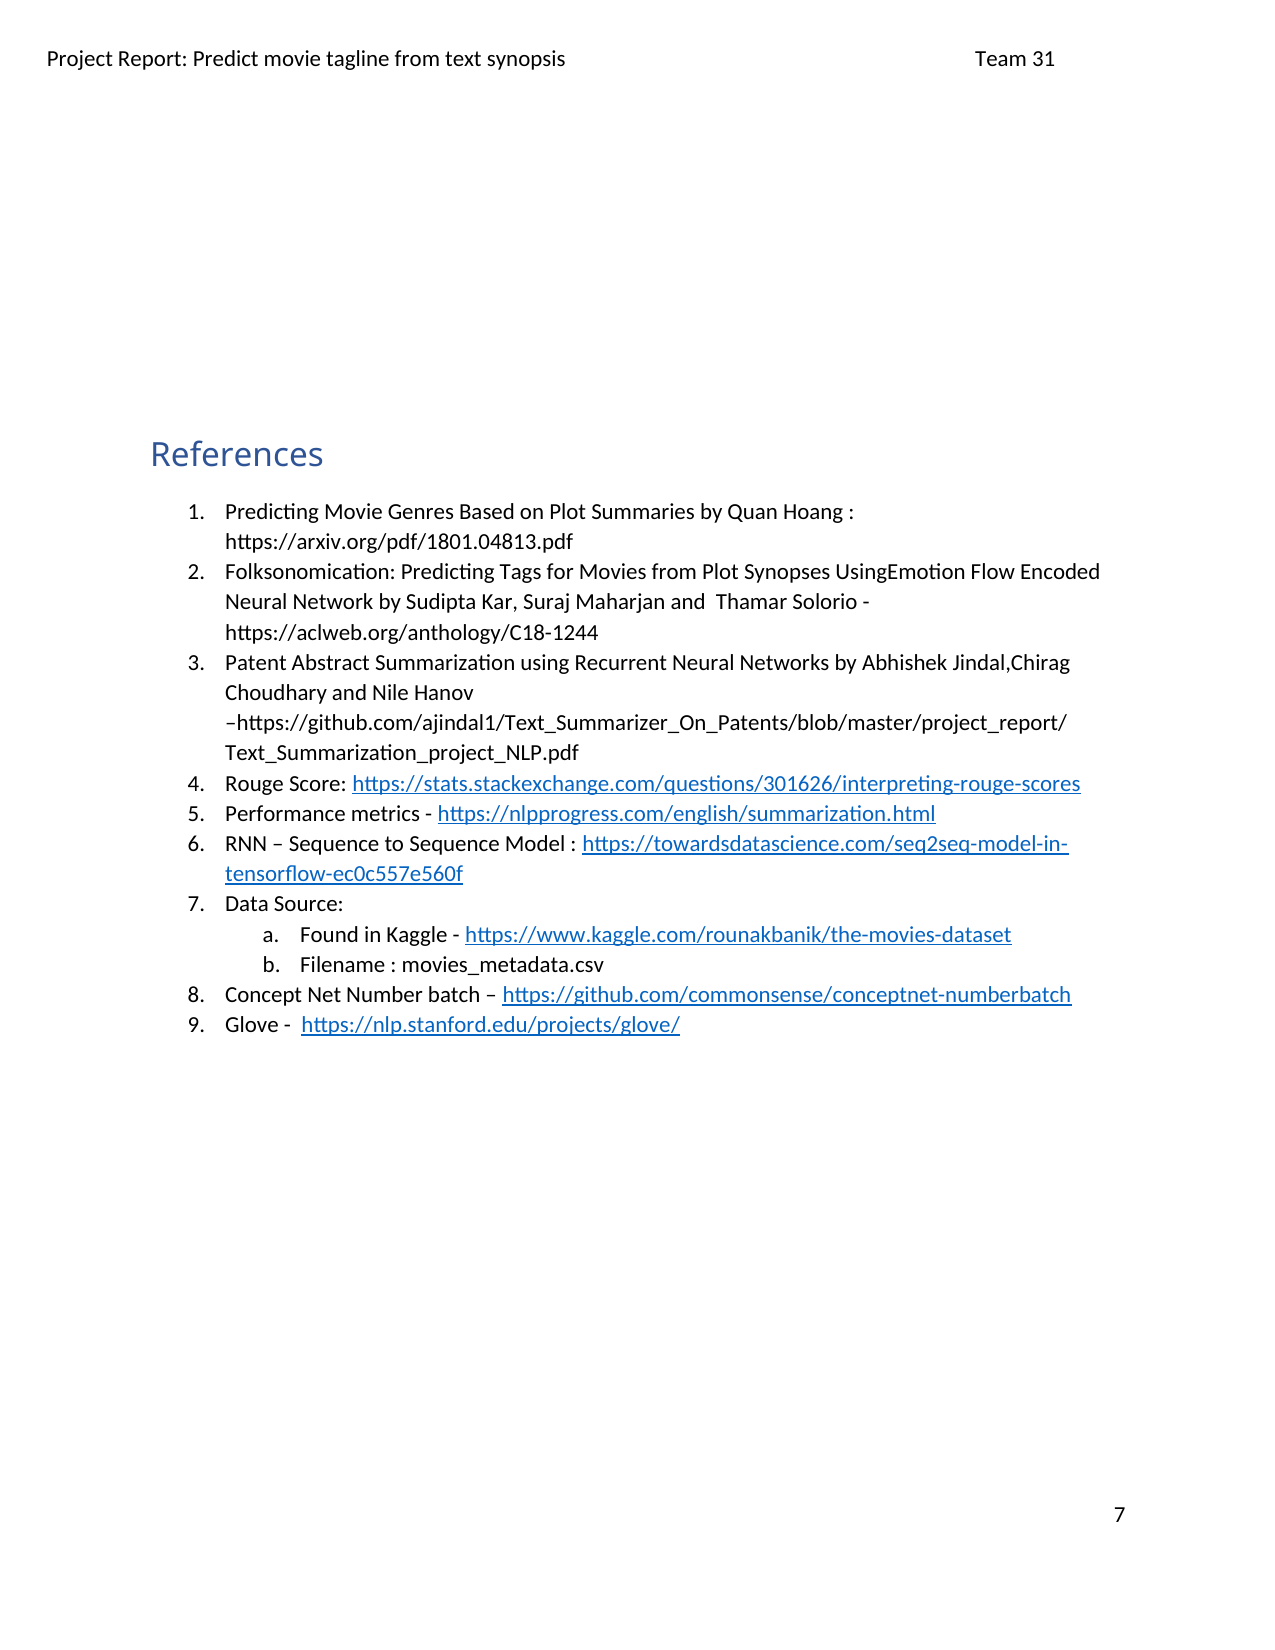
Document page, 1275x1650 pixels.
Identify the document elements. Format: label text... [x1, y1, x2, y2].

list Performance metrics - https://nlpprogress.com/english/summarization.html [187, 799, 1125, 827]
text References [150, 431, 1125, 477]
list Rouge Score: https://stats.stackexchange.com/questions/301626/interpreting-rouge-scores [187, 769, 1125, 797]
list Data Source: [187, 889, 1125, 918]
list Found in Kaggle - https://www.kaggle.com/rounakbanik/the-movies-dataset [262, 920, 1125, 948]
list Concept Net Number batch – https://github.com/commonsense/conceptnet-numberbatch [187, 980, 1125, 1008]
list Predicting Movie Genres Based on Plot Summaries by Quan Hoang : https://arxiv.org/pdf/1801.04813.pdf [187, 497, 1125, 555]
list RNN – Sequence to Sequence Model : https://towardsdatascience.com/seq2seq-model-in-tensorflow-ec0c557e560f [187, 829, 1125, 887]
list Patent Abstract Summarization using Recurrent Neural Networks by Abhishek Jindal,Chirag Choudhary and Nile Hanov –https://github.com/ajindal1/Text_Summarizer_On_Patents/blob/master/project_report/Text_Summarization_project_NLP.pdf [187, 648, 1125, 767]
list Folksonomication: Predicting Tags for Movies from Plot Synopses UsingEmotion Flow Encoded Neural Network by Sudipta Kar, Suraj Maharjan and Thamar Solorio - https://aclweb.org/anthology/C18-1244 [187, 557, 1125, 646]
list Filename : movies_metadata.csv [262, 950, 1125, 978]
list Glove - https://nlp.stanford.edu/projects/glove/ [187, 1010, 1125, 1038]
